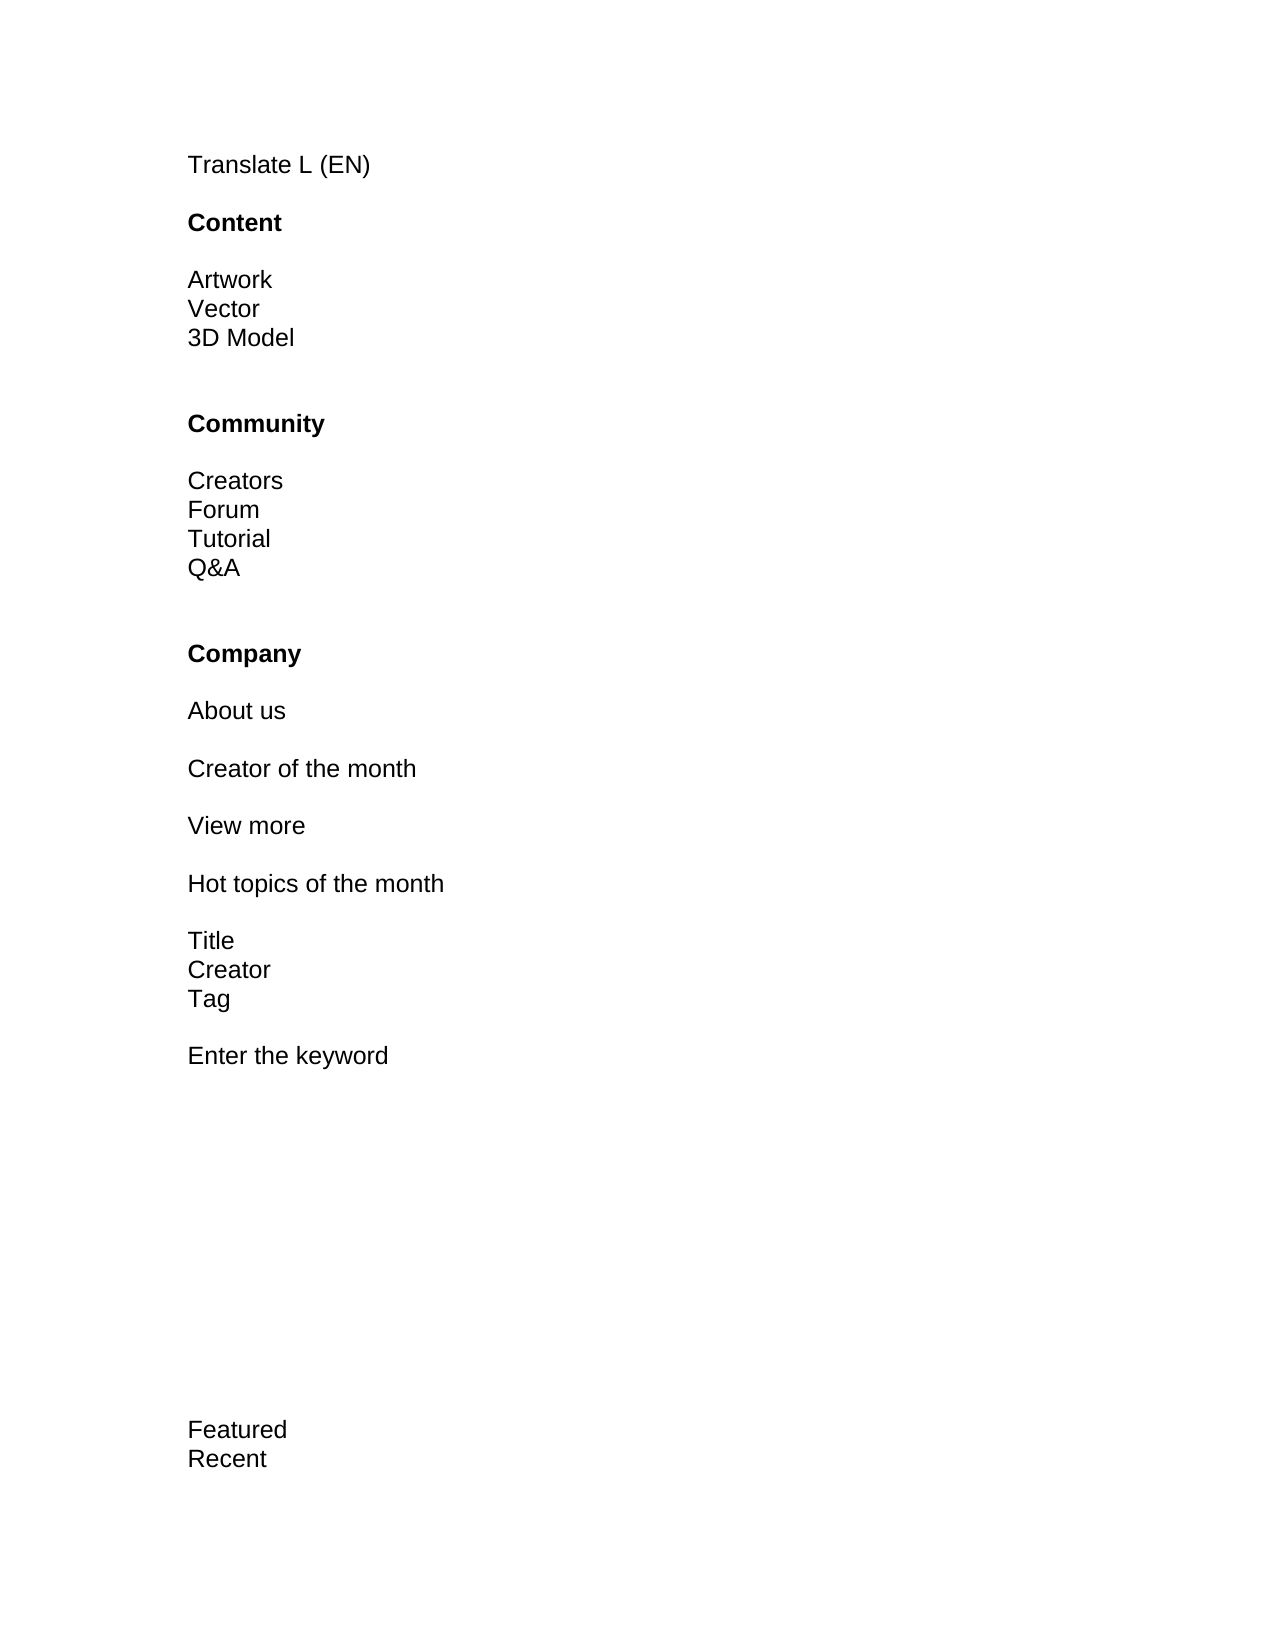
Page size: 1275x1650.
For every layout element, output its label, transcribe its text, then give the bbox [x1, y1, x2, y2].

text Content [187, 207, 1087, 236]
text Tag [187, 984, 1087, 1012]
text Forum [187, 495, 1087, 524]
text Hot topics of the month [187, 869, 1087, 897]
text 3D Model [187, 322, 1087, 351]
text Creators [187, 466, 1087, 495]
text Translate L (EN) [187, 150, 1087, 179]
text Artwork [187, 265, 1087, 294]
text Featured [187, 1415, 1087, 1444]
text About us [187, 696, 1087, 725]
text Recent [187, 1444, 1087, 1472]
text Community [187, 409, 1087, 437]
text Q&A [187, 552, 1087, 581]
text Vector [187, 294, 1087, 322]
text Company [187, 639, 1087, 667]
text Tutorial [187, 524, 1087, 552]
text View more [187, 811, 1087, 840]
text Enter the keyword [187, 1041, 1087, 1070]
text Creator of the month [187, 754, 1087, 782]
text Creator [187, 955, 1087, 984]
text Title [187, 926, 1087, 955]
